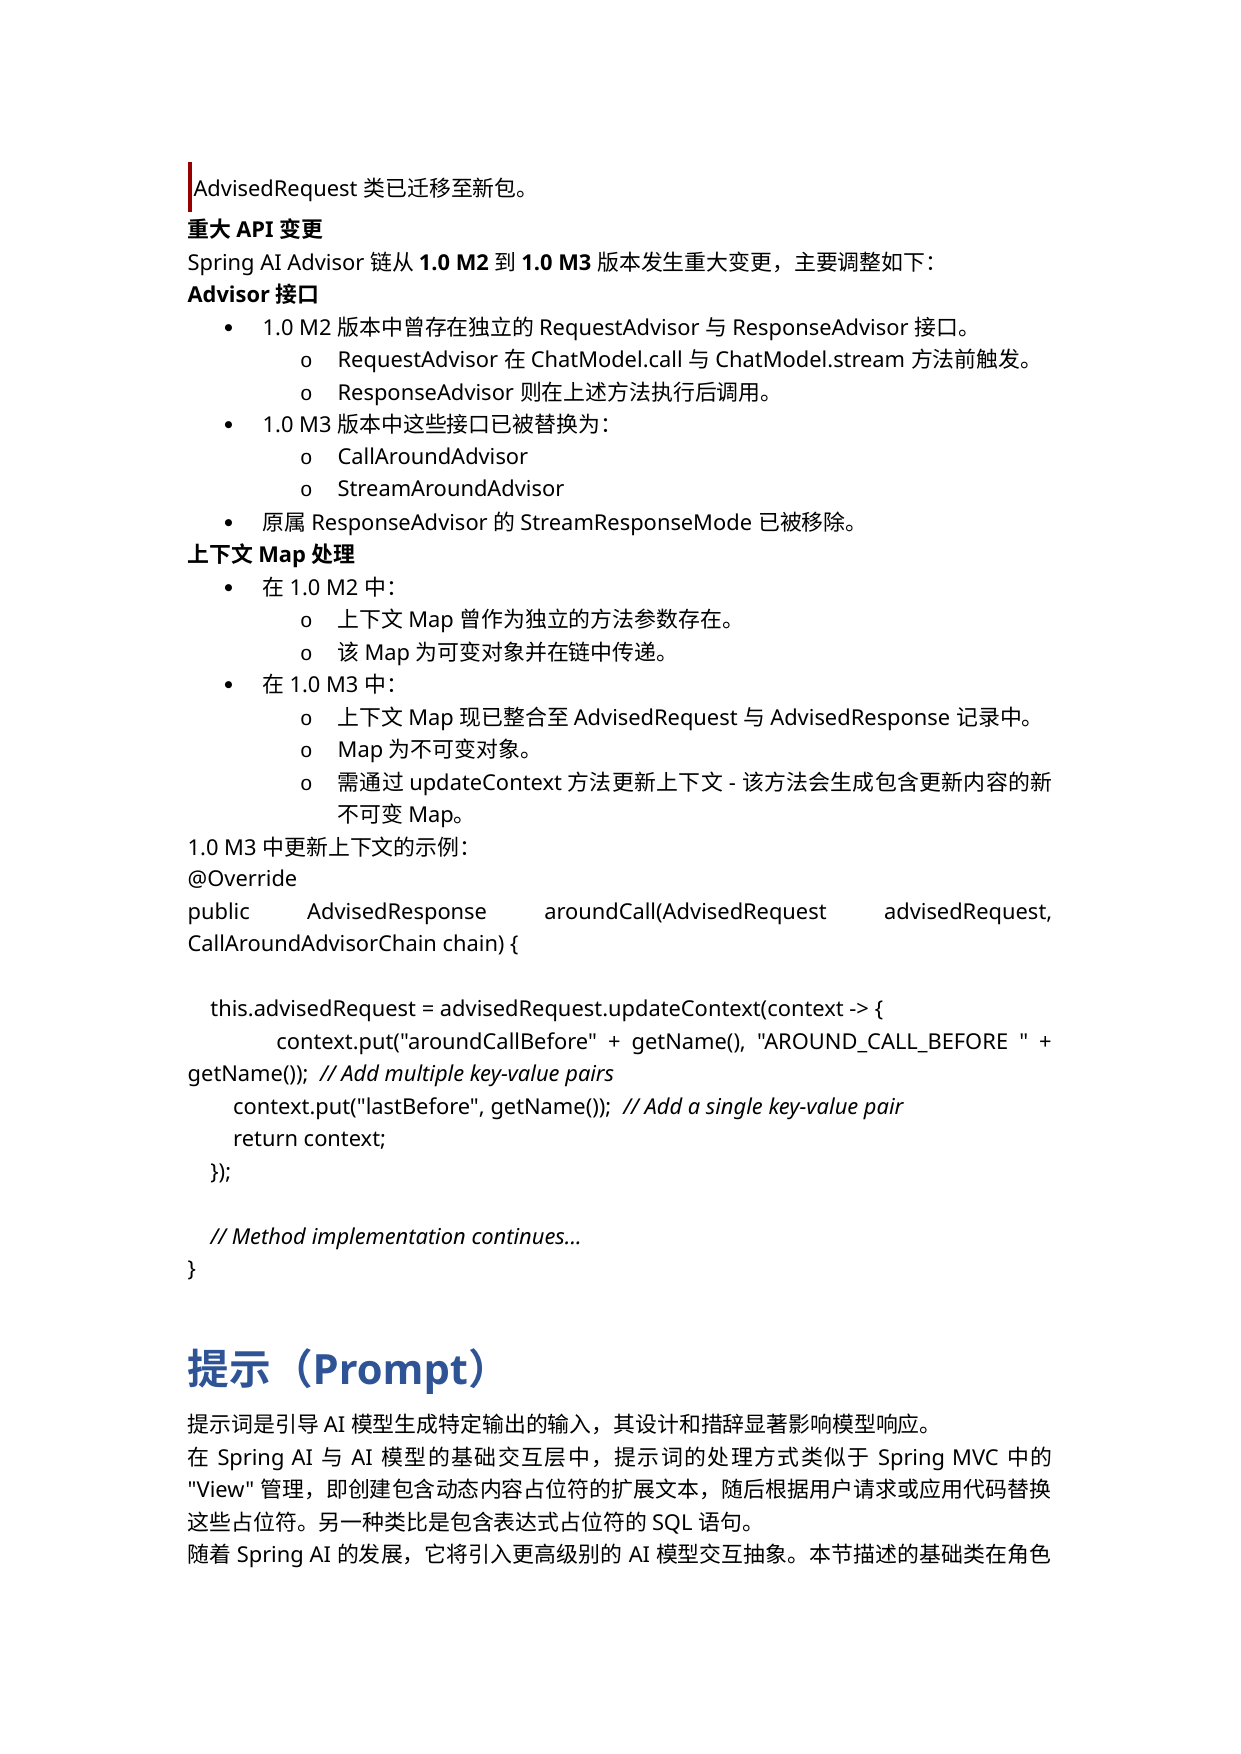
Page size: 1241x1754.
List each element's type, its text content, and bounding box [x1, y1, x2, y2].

list Map 为不可变对象。 [300, 732, 1053, 764]
list ResponseAdvisor 则在上述方法执行后调用。 [300, 374, 1053, 407]
text @Override [187, 862, 1053, 894]
list 上下文 Map 曾作为独立的方法参数存在。 [300, 602, 1053, 634]
list 上下文 Map 现已整合至 AdvisedRequest 与 AdvisedResponse 记录中。 [300, 699, 1053, 732]
text Spring AI Advisor 链从 1.0 M2 到 1.0 M3 版本发生重大变更，主要调整如下： [187, 244, 1053, 277]
list StreamAroundAdvisor [300, 472, 1053, 504]
text 提示词是引导 AI 模型生成特定输出的输入，其设计和措辞显著影响模型响应。 [187, 1407, 1053, 1439]
list 1.0 M2 版本中曾存在独立的 RequestAdvisor 与 ResponseAdvisor 接口。 [225, 309, 1053, 342]
text this.advisedRequest = advisedRequest.updateContext(context -> { [187, 992, 1053, 1024]
list RequestAdvisor 在 ChatModel.call 与 ChatModel.stream 方法前触发。 [300, 342, 1053, 374]
list 1.0 M3 版本中这些接口已被替换为： [225, 407, 1053, 439]
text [187, 1537, 1053, 1569]
text 重大 API 变更 [187, 212, 1053, 244]
text // Method implementation continues... [187, 1219, 1053, 1252]
list 在 1.0 M2 中： [225, 569, 1053, 602]
text context.put("aroundCallBefore" + getName(), "AROUND_CALL_BEFORE " + getName()); // Add multiple key-value pairs [187, 1024, 1053, 1089]
list 在 1.0 M3 中： [225, 667, 1053, 699]
list 需通过 updateContext 方法更新上下文 - 该方法会生成包含更新内容的新不可变 Map。 [300, 764, 1053, 829]
text } [187, 1252, 1053, 1284]
text }); [187, 1154, 1053, 1187]
text 上下文 Map 处理 [187, 537, 1053, 569]
table_header AdvisedRequest 类已迁移至新包。 [192, 162, 1240, 212]
subtitle 提示（Prompt） [187, 1334, 1053, 1399]
table_header [188, 162, 192, 212]
text 1.0 M3 中更新上下文的示例： [187, 829, 1053, 862]
text Advisor 接口 [187, 277, 1053, 309]
list 该 Map 为可变对象并在链中传递。 [300, 634, 1053, 667]
text return context; [187, 1122, 1053, 1154]
list CallAroundAdvisor [300, 439, 1053, 472]
text public AdvisedResponse aroundCall(AdvisedRequest advisedRequest, CallAroundAdvisorChain chain) { [187, 894, 1053, 959]
list 原属 ResponseAdvisor 的 StreamResponseMode 已被移除。 [225, 504, 1053, 537]
text context.put("lastBefore", getName()); // Add a single key-value pair [187, 1089, 1053, 1122]
text 在 Spring AI 与 AI 模型的基础交互层中，提示词的处理方式类似于 Spring MVC 中的 "View" 管理，即创建包含动态内容占位符的扩展文本，随后根据用户请求或应用代码替换这些占位符。另一种类比是包含表达式占位符的 SQL 语句。 [187, 1439, 1053, 1537]
